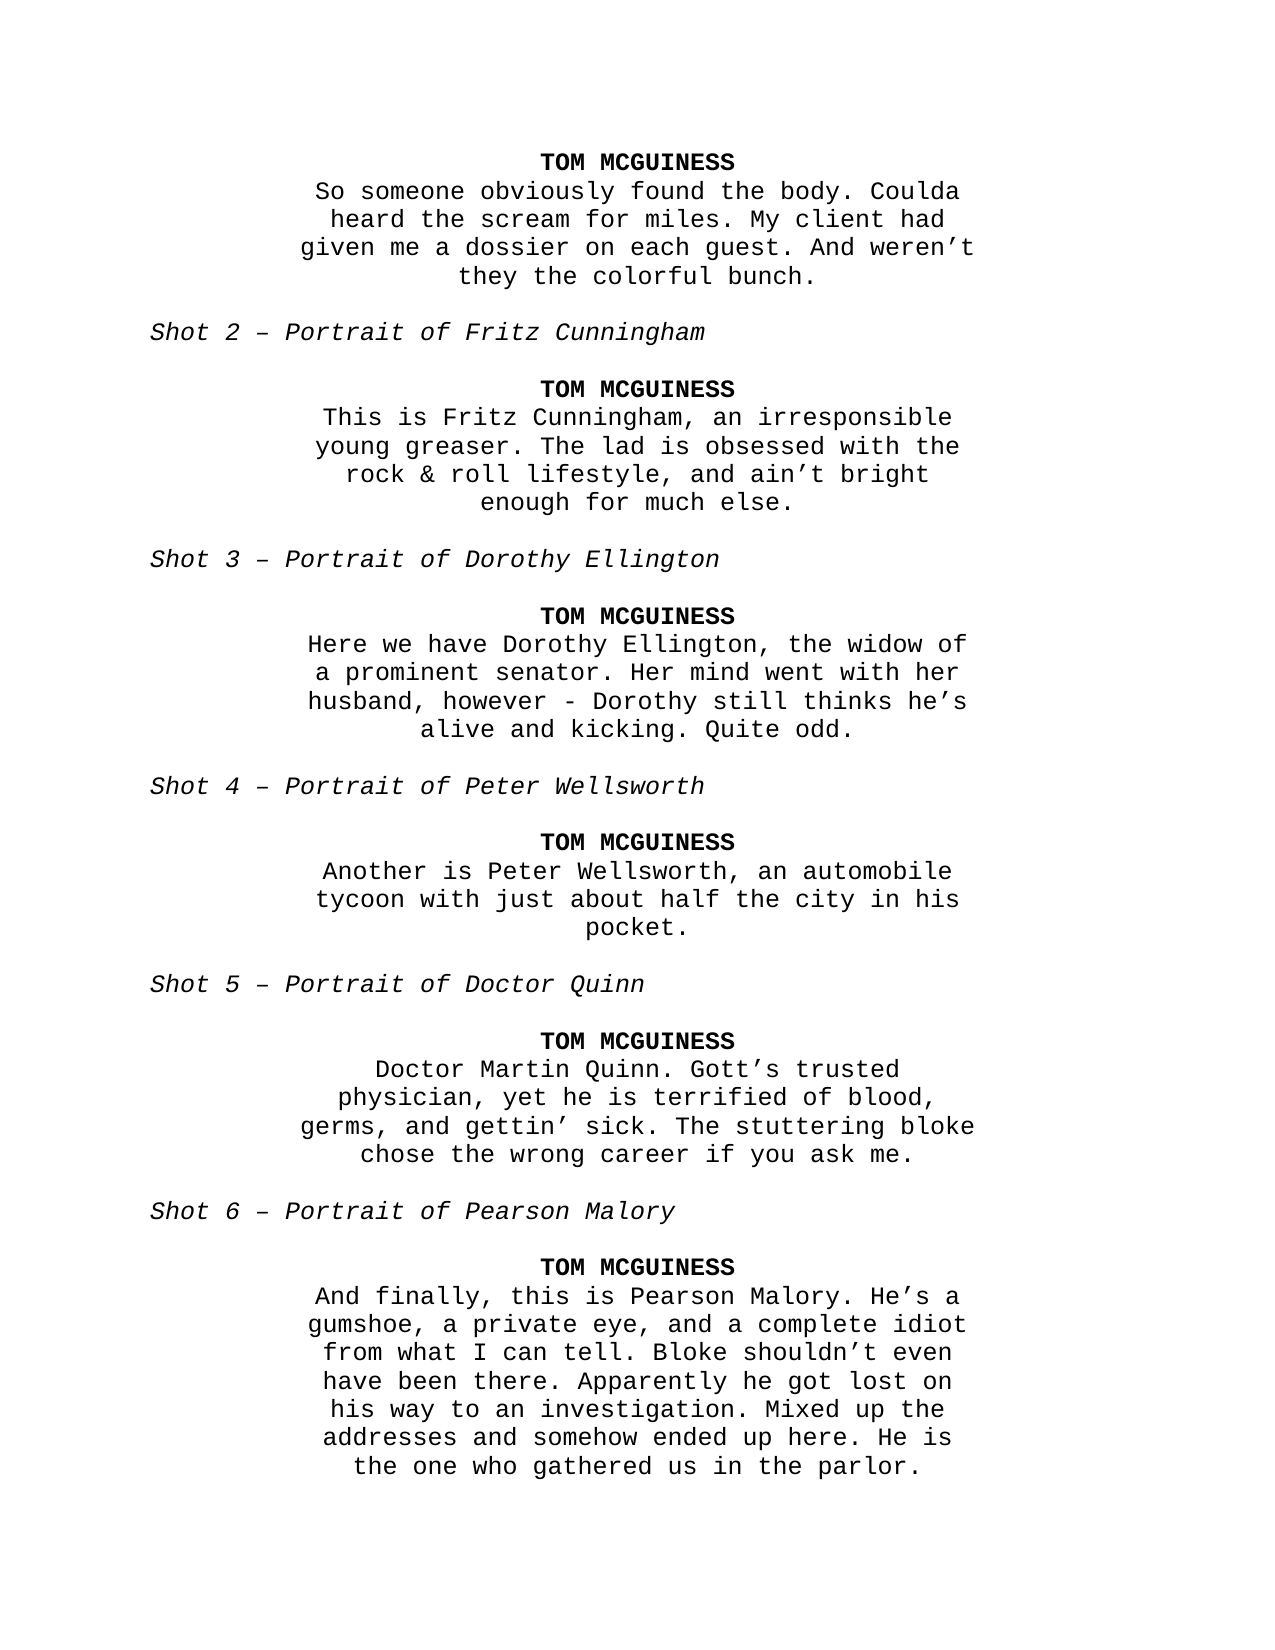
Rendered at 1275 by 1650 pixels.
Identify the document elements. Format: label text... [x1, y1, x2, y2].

text Another is Peter Wellsworth, an automobile tycoon with just about half the city in his pocket. [300, 858, 975, 943]
text Shot 4 – Portrait of Peter Wellsworth [150, 773, 1125, 802]
text This is Fritz Cunningham, an irresponsible young greaser. The lad is obsessed with the rock & roll lifestyle, and ain’t bright enough for much else. [300, 405, 975, 518]
text Shot 3 – Portrait of Dorothy Ellington [150, 547, 1125, 575]
text TOM MCGUINESS [150, 150, 1125, 178]
text And finally, this is Pearson Malory. He’s a gumshoe, a private eye, and a complete idiot from what I can tell. Bloke shouldn’t even have been there. Apparently he got lost on his way to an investigation. Mixed up the addresses and somehow ended up here. He is the one who gathered us in the parlor. [300, 1283, 975, 1482]
text Shot 2 – Portrait of Fritz Cunningham [150, 320, 1125, 348]
text So someone obviously found the body. Coulda heard the scream for miles. My client had given me a dossier on each guest. And weren’t they the colorful bunch. [300, 178, 975, 292]
text Here we have Dorothy Ellington, the widow of a prominent senator. Her mind went with her husband, however - Dorothy still thinks he’s alive and kicking. Quite odd. [300, 632, 975, 745]
text TOM MCGUINESS [150, 603, 1125, 632]
text Doctor Martin Quinn. Gott’s trusted physician, yet he is terrified of blood, germs, and gettin’ sick. The stuttering bloke chose the wrong career if you ask me. [300, 1057, 975, 1170]
text Shot 5 – Portrait of Doctor Quinn [150, 972, 1125, 1000]
text TOM MCGUINESS [150, 377, 1125, 405]
text TOM MCGUINESS [150, 1028, 1125, 1057]
text Shot 6 – Portrait of Pearson Malory [150, 1198, 1125, 1227]
text TOM MCGUINESS [150, 1255, 1125, 1283]
text TOM MCGUINESS [150, 830, 1125, 858]
